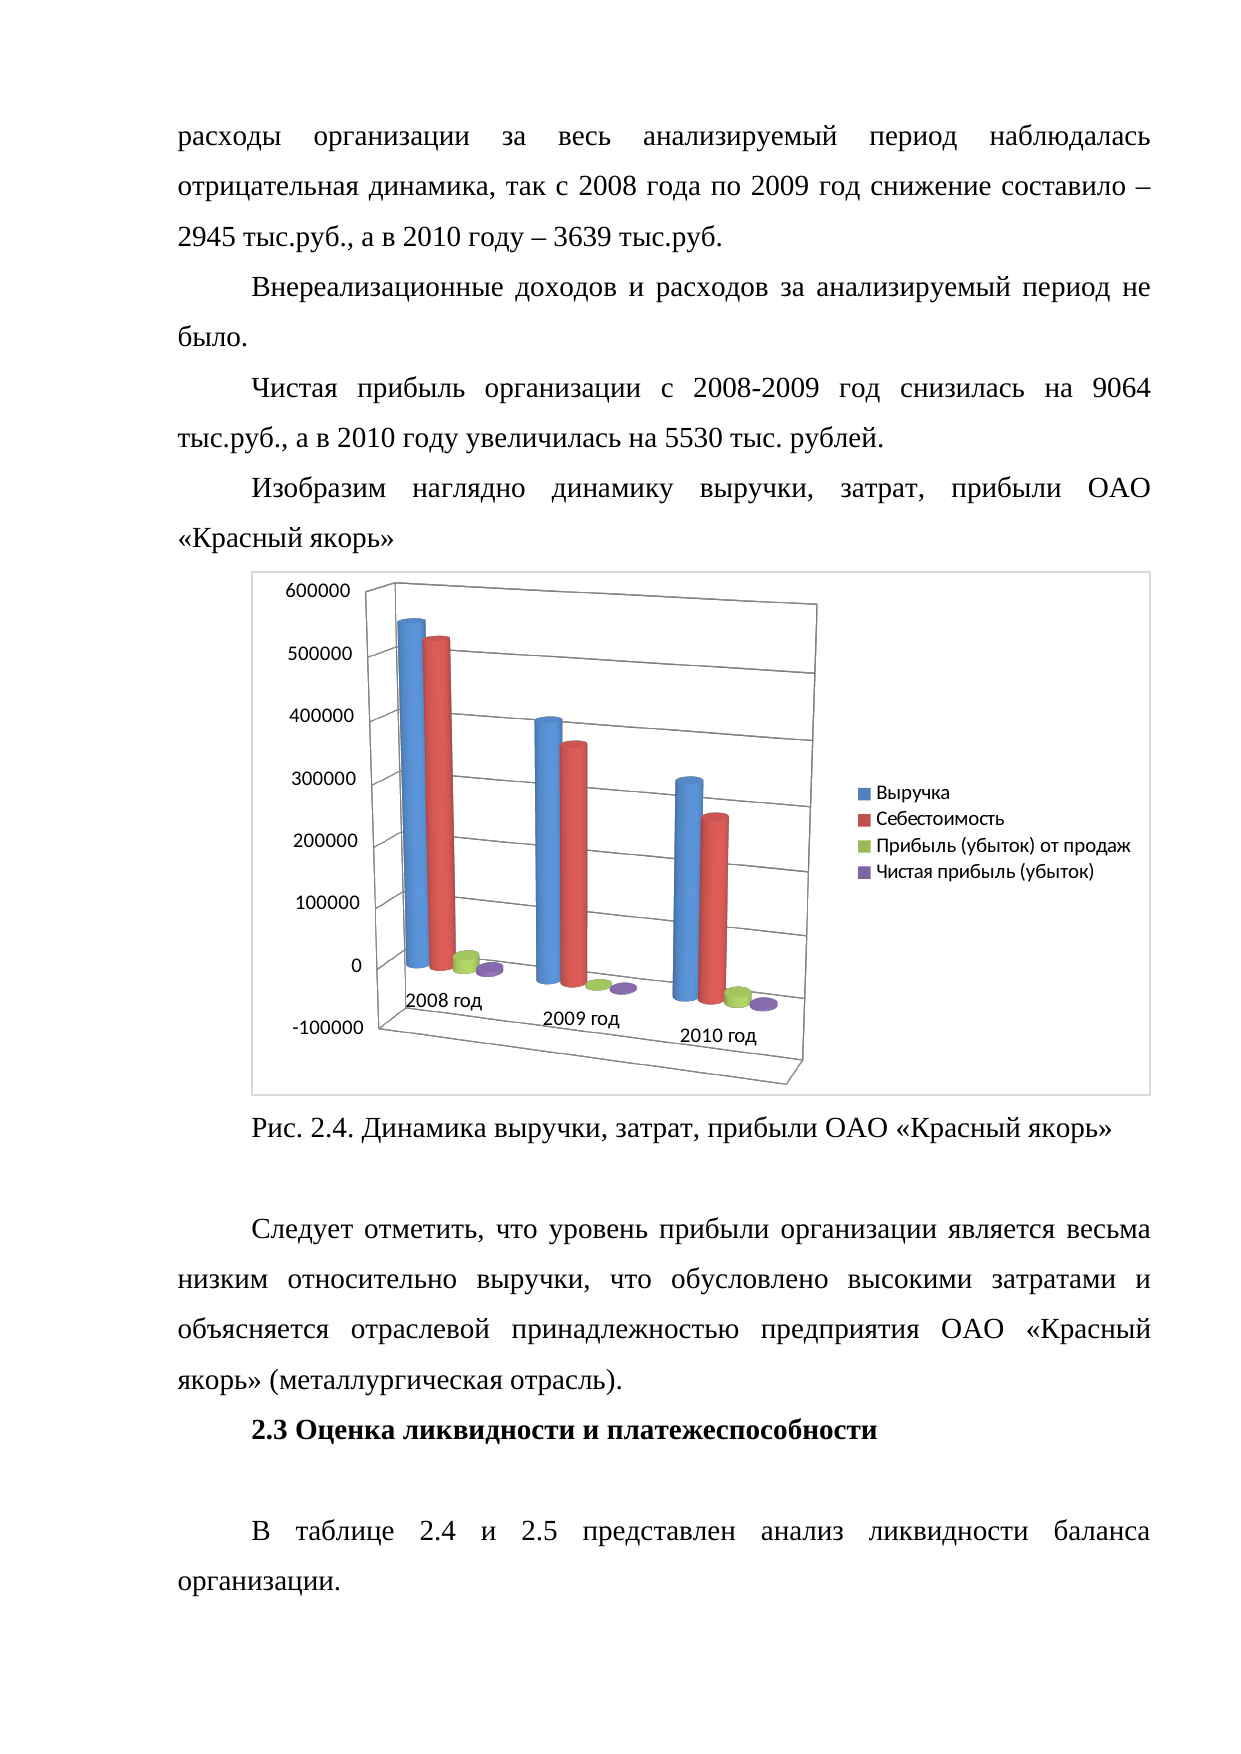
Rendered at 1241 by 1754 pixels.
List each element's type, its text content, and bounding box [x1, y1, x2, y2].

text Чистая прибыль организации с 2008-2009 год снизилась на 9064 тыс.руб., а в 2010 году увеличилась на 5530 тыс. рублей. [177, 370, 1152, 453]
text Изобразим наглядно динамику выручки, затрат, прибыли ОАО «Красный якорь» [177, 470, 1152, 554]
text Рис. 2.4. Динамика выручки, затрат, прибыли ОАО «Красный якорь» [177, 1110, 1152, 1144]
subtitle 2.3 Оценка ликвидности и платежеспособности [177, 1412, 1152, 1446]
text В таблице 2.4 и 2.5 представлен анализ ликвидности баланса организации. [177, 1513, 1152, 1597]
text Следует отметить, что уровень прибыли организации является весьма низким относительно выручки, что обусловлено высокими затратами и объясняется отраслевой принадлежностью предприятия ОАО «Красный якорь» (металлургическая отрасль). [177, 1211, 1152, 1395]
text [177, 118, 1152, 252]
text Внереализационные доходов и расходов за анализируемый период не было. [177, 269, 1152, 353]
